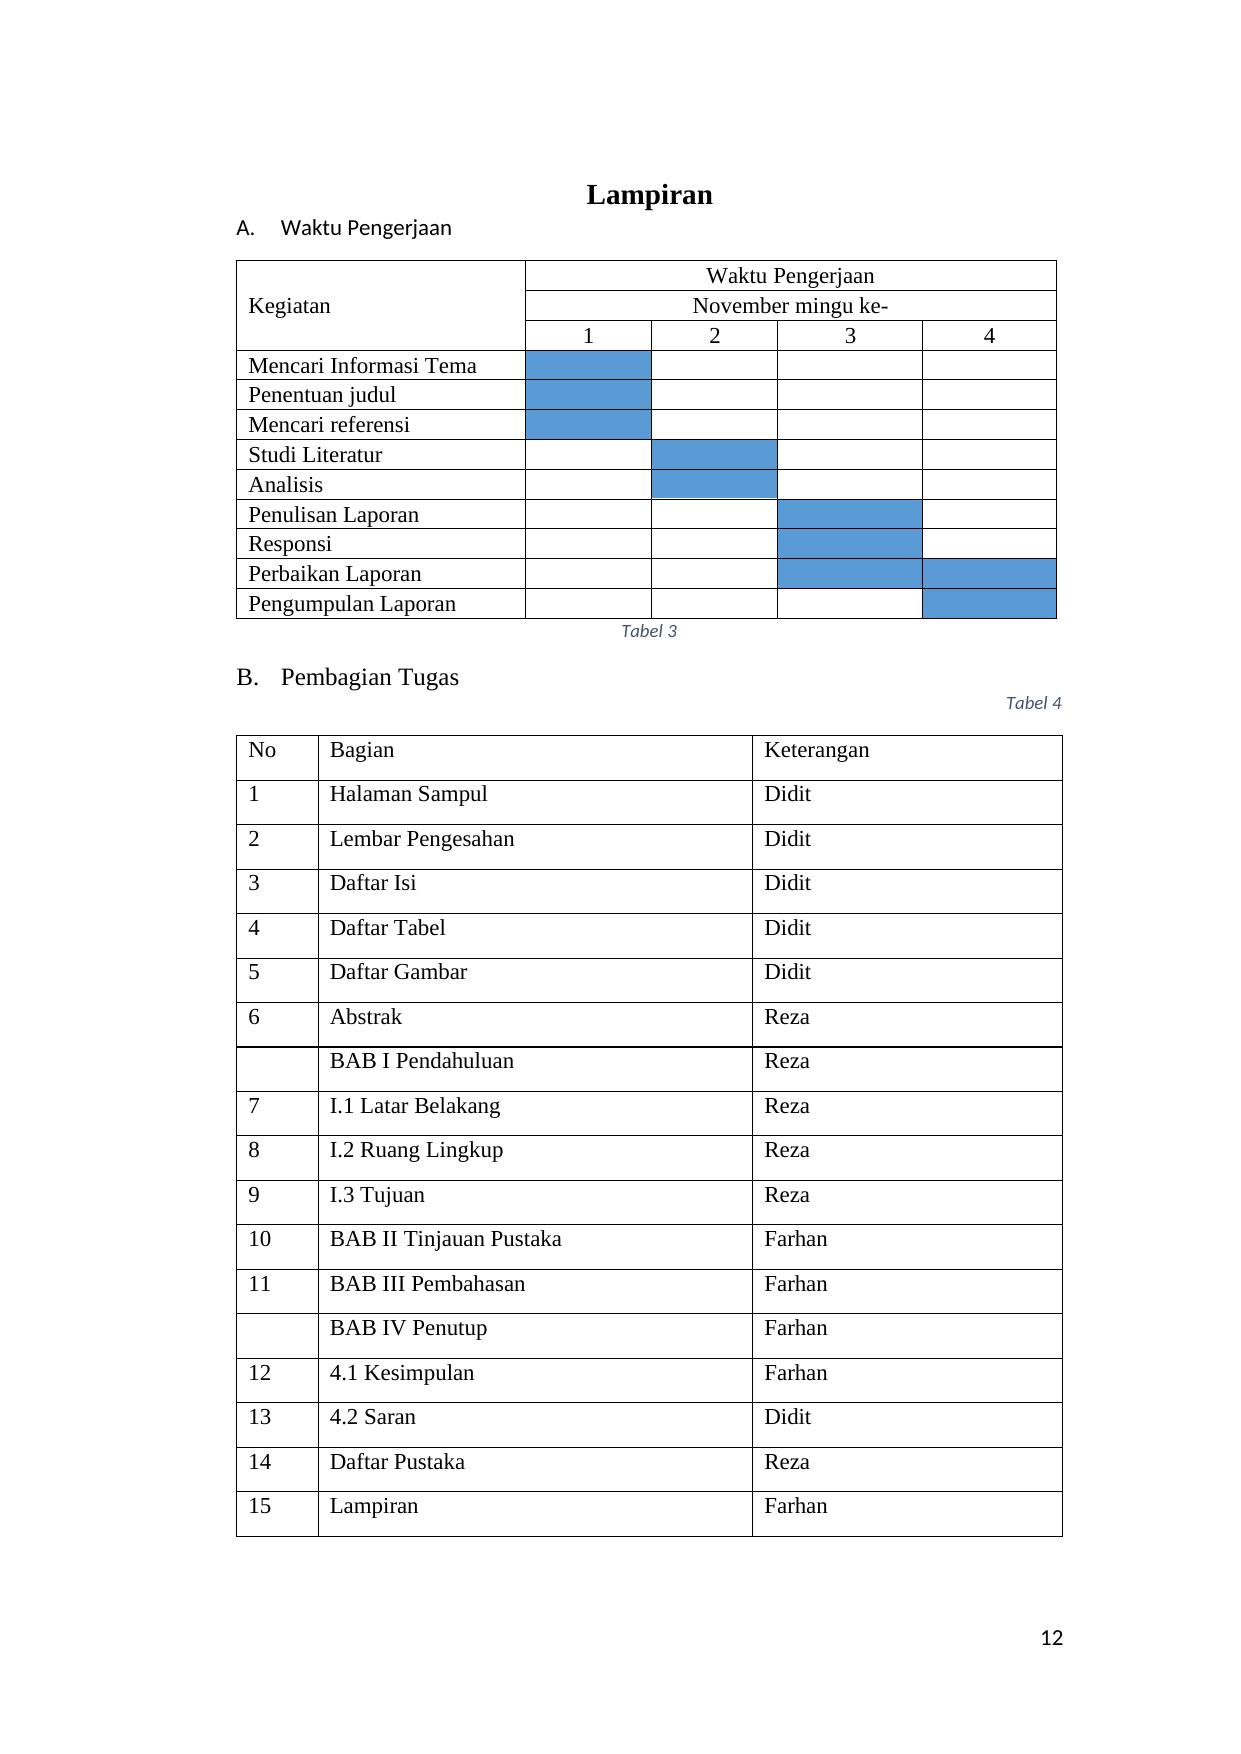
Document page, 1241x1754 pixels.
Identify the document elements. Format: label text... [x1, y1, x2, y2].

table_cell [778, 440, 922, 469]
table_cell [652, 351, 777, 379]
table_cell [526, 470, 651, 498]
table_cell [526, 500, 651, 528]
table_cell Penulisan Laporan [237, 500, 525, 528]
table_cell [526, 529, 651, 558]
table_cell [526, 559, 651, 588]
table_cell November mingu ke- [526, 291, 1056, 320]
table_cell Reza [753, 1448, 1062, 1491]
table_cell [778, 470, 922, 498]
table_cell [778, 589, 922, 618]
table_cell Farhan [753, 1314, 1062, 1358]
table_cell Reza [753, 1003, 1062, 1046]
table_cell Daftar Gambar [319, 959, 752, 1002]
table_cell 10 [237, 1225, 318, 1269]
table_cell Halaman Sampul [319, 781, 752, 824]
table_cell [778, 410, 922, 439]
table_cell 14 [237, 1448, 318, 1491]
table_header No [237, 736, 318, 779]
table_cell 7 [237, 1092, 318, 1135]
table_cell 3 [237, 870, 318, 913]
table_cell [778, 559, 922, 588]
table_cell 5 [237, 959, 318, 1002]
table_cell Reza [753, 1136, 1062, 1180]
table_cell [652, 470, 777, 498]
table_cell [652, 529, 777, 558]
table_cell Farhan [753, 1359, 1062, 1402]
table_cell [652, 589, 777, 618]
table_cell 4 [923, 321, 1056, 349]
table_header Kegiatan [237, 261, 525, 349]
table_cell Mencari Informasi Tema [237, 351, 525, 379]
table_cell [923, 351, 1056, 379]
table_cell 1.2 Ruang Lingkup [319, 1136, 752, 1180]
table_cell Reza [753, 1181, 1062, 1224]
table_cell [526, 589, 651, 618]
table_cell [652, 559, 777, 588]
table_cell 11 [237, 1270, 318, 1313]
table_cell Daftar Isi [319, 870, 752, 913]
subtitle Lampiran [236, 177, 1063, 211]
table_cell 15 [237, 1492, 318, 1536]
table_cell Didit [753, 870, 1062, 913]
table_cell [652, 440, 777, 469]
table_cell Reza [753, 1048, 1062, 1091]
table_cell [237, 1048, 318, 1091]
table_cell Lembar Pengesahan [319, 825, 752, 868]
table_cell [526, 440, 651, 469]
table_cell Didit [753, 959, 1062, 1002]
table_cell [526, 380, 651, 409]
table_header Keterangan [753, 736, 1062, 779]
table_cell 2 [237, 825, 318, 868]
table_cell 2 [652, 321, 777, 349]
table_cell BAB IV Penutup [319, 1314, 752, 1358]
table_cell [923, 380, 1056, 409]
table_cell Farhan [753, 1225, 1062, 1269]
list Pembagian Tugas [236, 662, 1063, 691]
table_cell 4.2 Saran [319, 1403, 752, 1447]
table_cell Farhan [753, 1492, 1062, 1536]
table_cell [923, 500, 1056, 528]
table_cell [526, 351, 651, 379]
table_cell [526, 410, 651, 439]
table_header Waktu Pengerjaan [526, 261, 1056, 290]
table_cell Reza [753, 1092, 1062, 1135]
table_cell [923, 589, 1056, 618]
table_cell Penentuan judul [237, 380, 525, 409]
table_cell [778, 529, 922, 558]
table_cell Perbaikan Laporan [237, 559, 525, 588]
table_cell [652, 410, 777, 439]
table_cell 6 [237, 1003, 318, 1046]
table_cell 4 [237, 914, 318, 957]
table_cell 1.1 Latar Belakang [319, 1092, 752, 1135]
table_cell Didit [753, 914, 1062, 957]
table_cell 12 [237, 1359, 318, 1402]
table_cell Lampiran [319, 1492, 752, 1536]
table_cell BAB I Pendahuluan [319, 1048, 752, 1091]
table_cell Didit [753, 781, 1062, 824]
list Waktu Pengerjaan [236, 213, 1063, 241]
table_cell [923, 529, 1056, 558]
table_cell Daftar Tabel [319, 914, 752, 957]
table_cell 3 [778, 321, 922, 349]
table_cell [923, 470, 1056, 498]
table_cell [923, 410, 1056, 439]
table_cell [652, 380, 777, 409]
table_cell Mencari referensi [237, 410, 525, 439]
table_cell [652, 500, 777, 528]
table_cell Responsi [237, 529, 525, 558]
table_cell 1 [526, 321, 651, 349]
table_cell 13 [237, 1403, 318, 1447]
table_cell Abstrak [319, 1003, 752, 1046]
table_cell BAB II Tinjauan Pustaka [319, 1225, 752, 1269]
table_cell [237, 1314, 318, 1358]
table_cell 9 [237, 1181, 318, 1224]
table_cell [923, 559, 1056, 588]
table_header Bagian [319, 736, 752, 779]
table_cell Daftar Pustaka [319, 1448, 752, 1491]
table_cell Didit [753, 825, 1062, 868]
table_cell Studi Literatur [237, 440, 525, 469]
table_cell Farhan [753, 1270, 1062, 1313]
table_cell Analisis [237, 470, 525, 498]
table_cell 4.1 Kesimpulan [319, 1359, 752, 1402]
table_cell [778, 500, 922, 528]
table_cell Didit [753, 1403, 1062, 1447]
table_cell 1.3 Tujuan [319, 1181, 752, 1224]
table_cell BAB III Pembahasan [319, 1270, 752, 1313]
table_cell 1 [237, 781, 318, 824]
table_cell [923, 440, 1056, 469]
table_cell 8 [237, 1136, 318, 1180]
table_cell [778, 380, 922, 409]
table_cell [778, 351, 922, 379]
table_cell Pengumpulan Laporan [237, 589, 525, 618]
